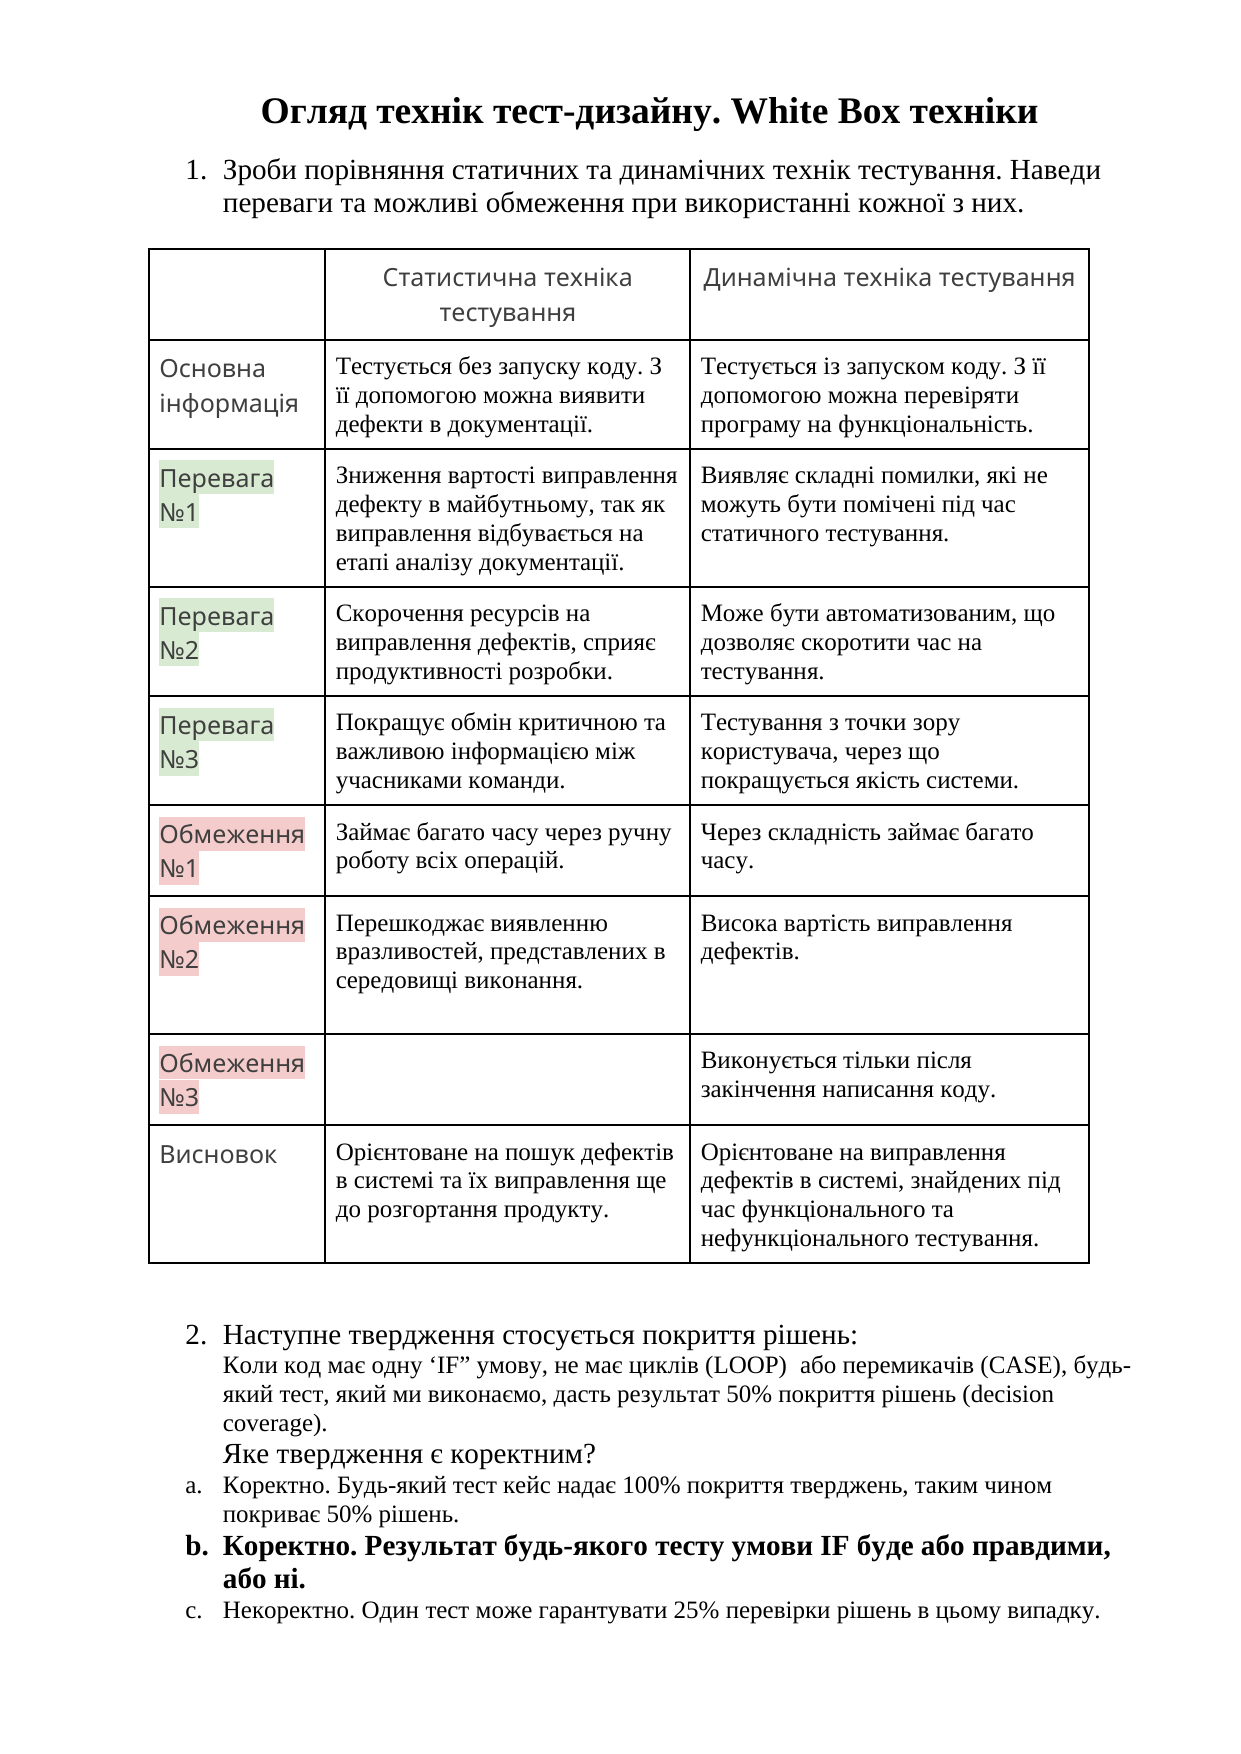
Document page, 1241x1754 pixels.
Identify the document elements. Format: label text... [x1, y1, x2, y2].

table_cell Перевага №1 [150, 450, 324, 586]
table_cell Зниження вартості виправлення дефекту в майбутньому, так як виправлення відбувається на етапі аналізу документації. [326, 450, 689, 586]
list Зроби порівняння статичних та динамічних технік тестування. Наведи переваги та можливі обмеження при використанні кожної з них. [185, 152, 1152, 219]
table_cell Перевага №2 [150, 588, 324, 695]
table_cell Обмеження №2 [150, 897, 324, 1033]
table_header Динамічна техніка тестування [691, 250, 1088, 339]
table_cell Обмеження №3 [150, 1035, 324, 1124]
table_cell Тестується без запуску коду. З її допомогою можна виявити дефекти в документації. [326, 341, 689, 448]
table_cell Виконується тільки після закінчення написання коду. [691, 1035, 1088, 1124]
text Коли код має одну ‘IF” умову, не має циклів (LOOP) або перемикачів (CASE), будь-який тест, який ми виконаємо, дасть результат 50% покриття рішень (decision coverage). [223, 1350, 1152, 1437]
table_cell Перевага №3 [150, 697, 324, 804]
table_cell Висока вартість виправлення дефектів. [691, 897, 1088, 1033]
table_header [150, 250, 324, 339]
table_cell Через складність займає багато часу. [691, 806, 1088, 895]
list Некоректно. Один тест може гарантувати 25% перевірки рішень в цьому випадку. [185, 1595, 1152, 1623]
table_cell Тестується із запуском коду. З її допомогою можна перевіряти програму на функціональність. [691, 341, 1088, 448]
table_cell Тестування з точки зору користувача, через що покращується якість системи. [691, 697, 1088, 804]
table_cell Перешкоджає виявленню вразливостей, представлених в середовищі виконання. [326, 897, 689, 1033]
table_cell Може бути автоматизованим, що дозволяє скоротити час на тестування. [691, 588, 1088, 695]
table_cell Висновок [150, 1126, 324, 1262]
list Наступне твердження стосується покриття рішень: [185, 1317, 1152, 1350]
table_cell Займає багато часу через ручну роботу всіх операцій. [326, 806, 689, 895]
table_cell Покращує обмін критичною та важливою інформацією між учасниками команди. [326, 697, 689, 804]
list Коректно. Результат будь-якого тесту умови IF буде або правдими, або ні. [185, 1528, 1152, 1595]
table_cell Основна інформація [150, 341, 324, 448]
list Коректно. Будь-який тест кейс надає 100% покриття тверджень, таким чином покриває 50% рішень. [185, 1470, 1152, 1528]
table_cell Виявляє складні помилки, які не можуть бути помічені під час статичного тестування. [691, 450, 1088, 586]
table_cell Скорочення ресурсів на виправлення дефектів, сприяє продуктивності розробки. [326, 588, 689, 695]
table_cell Орієнтоване на пошук дефектів в системі та їх виправлення ще до розгортання продукту. [326, 1126, 689, 1262]
table_cell Обмеження №1 [150, 806, 324, 895]
table_header Статистична техніка тестування [326, 250, 689, 339]
table_cell [326, 1035, 689, 1124]
text Огляд технік тест-дизайну. White Box техніки [148, 88, 1152, 132]
text Яке твердження є коректним? [223, 1437, 1152, 1470]
table_cell Орієнтоване на виправлення дефектів в системі, знайдених під час функціонального та нефункціонального тестування. [691, 1126, 1088, 1262]
